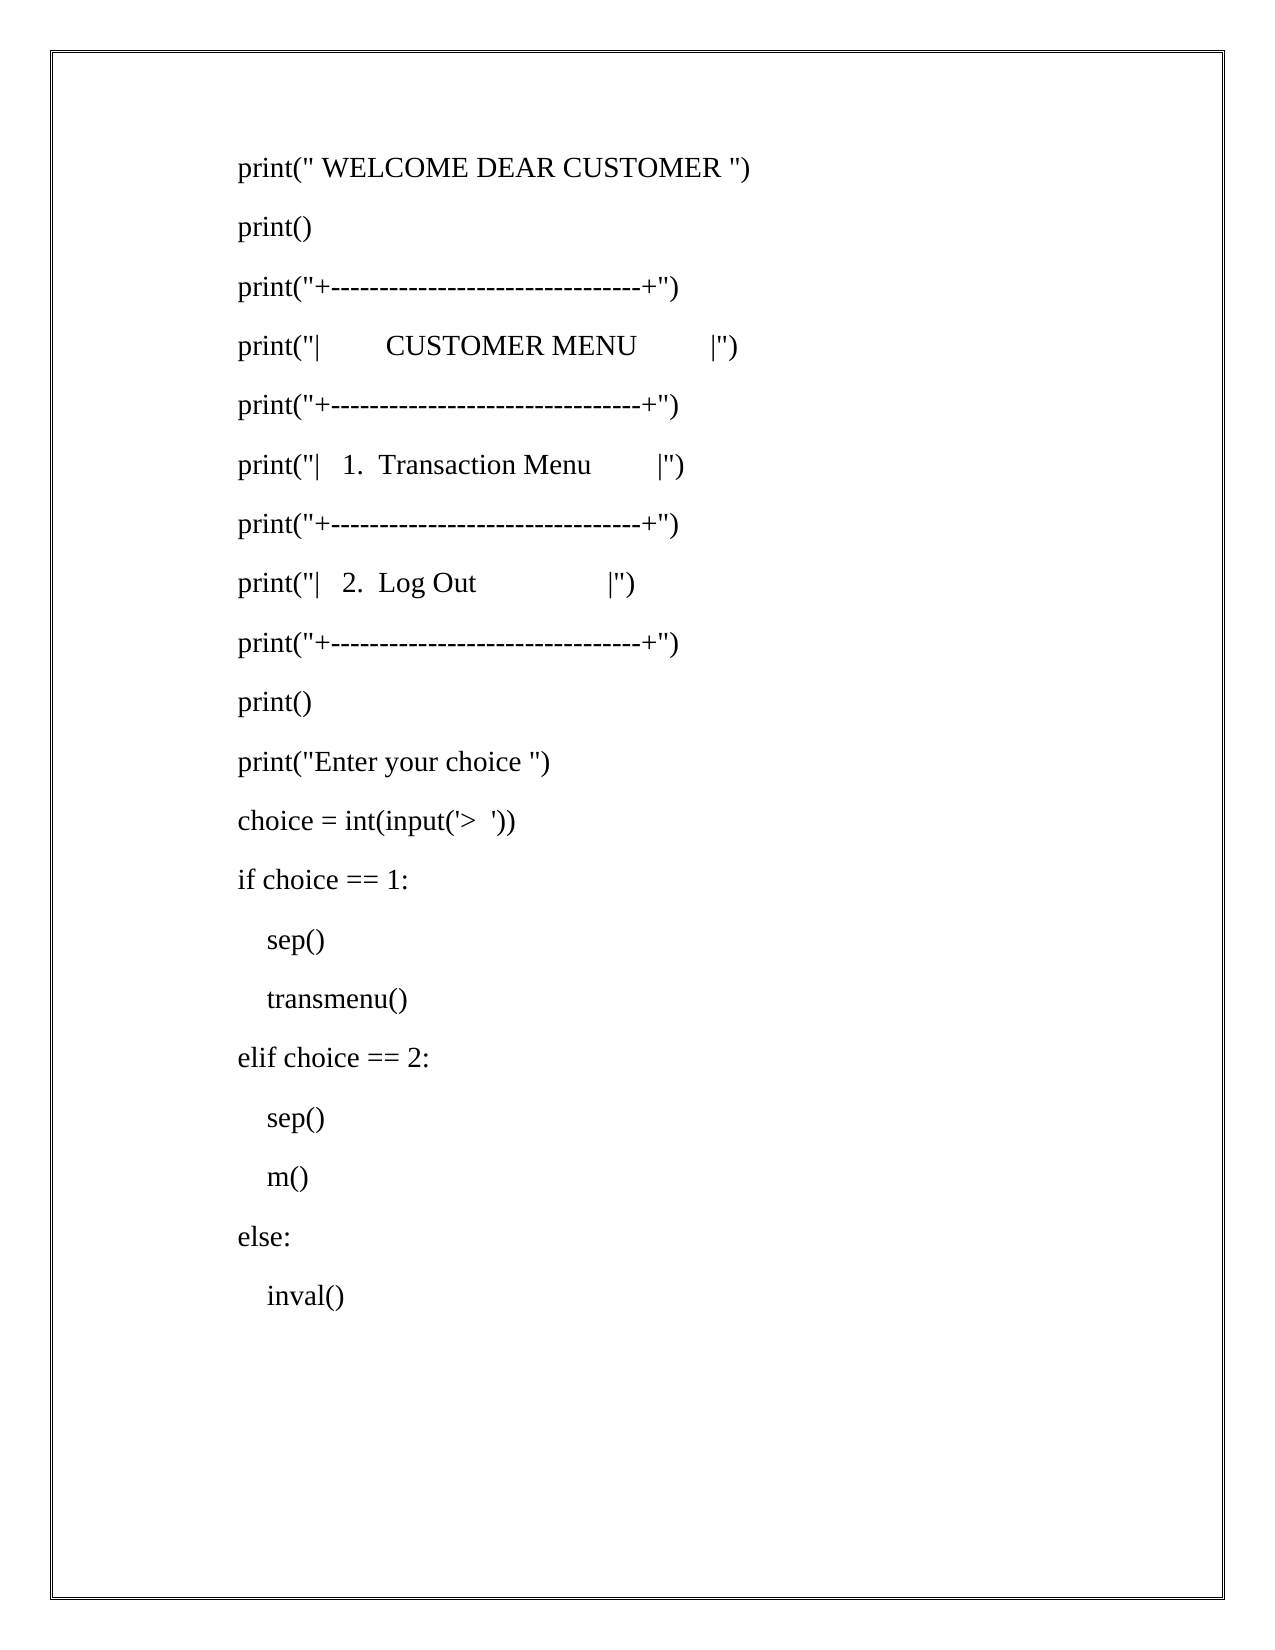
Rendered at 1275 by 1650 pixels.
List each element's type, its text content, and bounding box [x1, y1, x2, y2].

text sep() [150, 922, 1125, 955]
text print() [150, 209, 1125, 243]
text print("| 2. Log Out |") [150, 566, 1125, 599]
text inval() [150, 1278, 1125, 1312]
text elif choice == 2: [150, 1041, 1125, 1074]
text if choice == 1: [150, 862, 1125, 896]
text print("Enter your choice ") [150, 744, 1125, 777]
text transmenu() [150, 981, 1125, 1015]
text sep() [150, 1100, 1125, 1133]
text else: [150, 1219, 1125, 1252]
text print("+--------------------------------+") [150, 506, 1125, 540]
text print() [150, 684, 1125, 718]
text choice = int(input('> ')) [150, 803, 1125, 837]
text print("+--------------------------------+") [150, 625, 1125, 658]
text print("+--------------------------------+") [150, 387, 1125, 421]
text print("+--------------------------------+") [150, 269, 1125, 302]
text print("| CUSTOMER MENU |") [150, 328, 1125, 362]
text print(" WELCOME DEAR CUSTOMER ") [150, 150, 1125, 183]
text m() [150, 1159, 1125, 1193]
text print("| 1. Transaction Menu |") [150, 447, 1125, 480]
